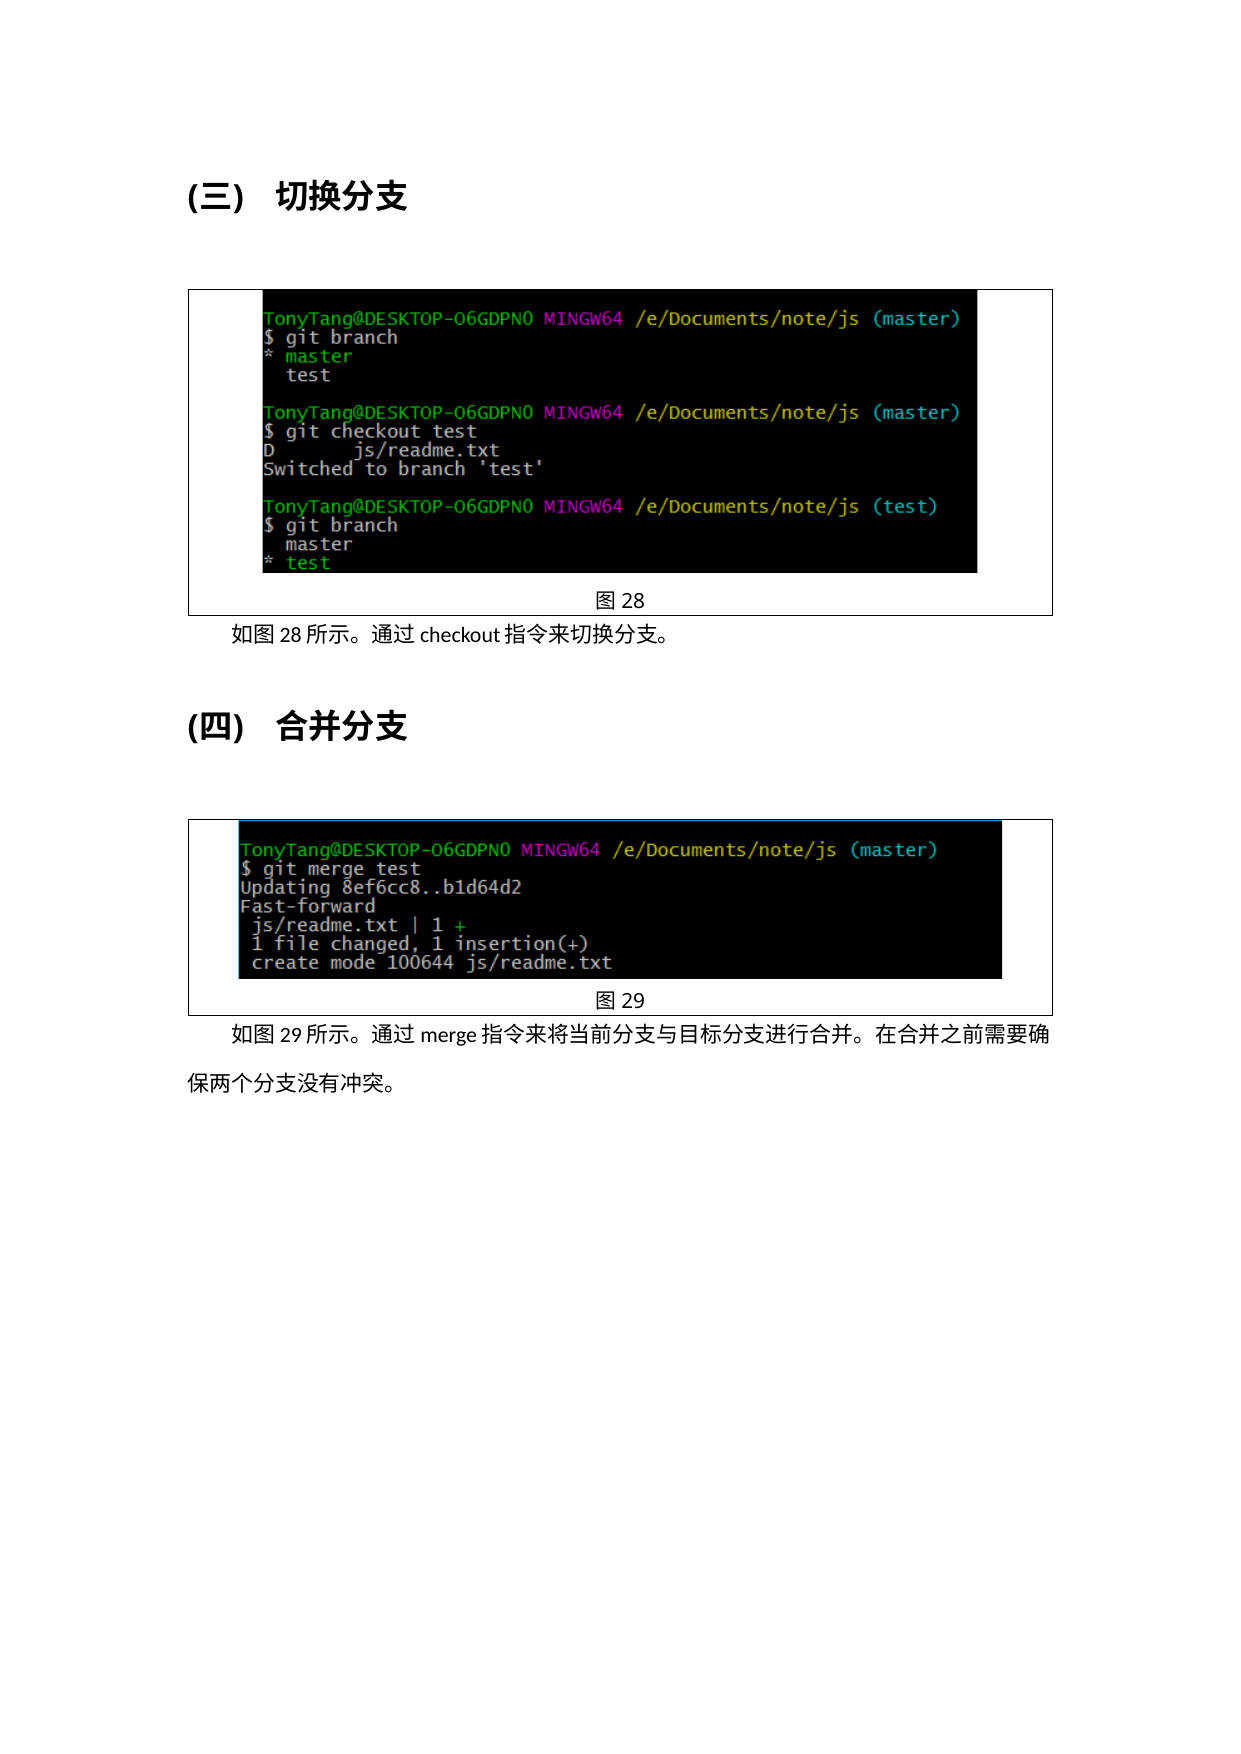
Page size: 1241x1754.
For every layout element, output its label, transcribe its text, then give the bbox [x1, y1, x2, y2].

subtitle 合并分支 [187, 692, 1053, 757]
subtitle 切换分支 [187, 162, 1053, 227]
picture [262, 290, 978, 573]
table_header 图 29 [189, 820, 1052, 1015]
table_header 图 28 [189, 290, 1052, 615]
text 如图29所示。通过merge指令来将当前分支与目标分支进行合并。在合并之前需要确保两个分支没有冲突。 [187, 1016, 1053, 1098]
picture [238, 822, 1003, 979]
text 如图28所示。通过checkout指令来切换分支。 [187, 616, 1053, 649]
